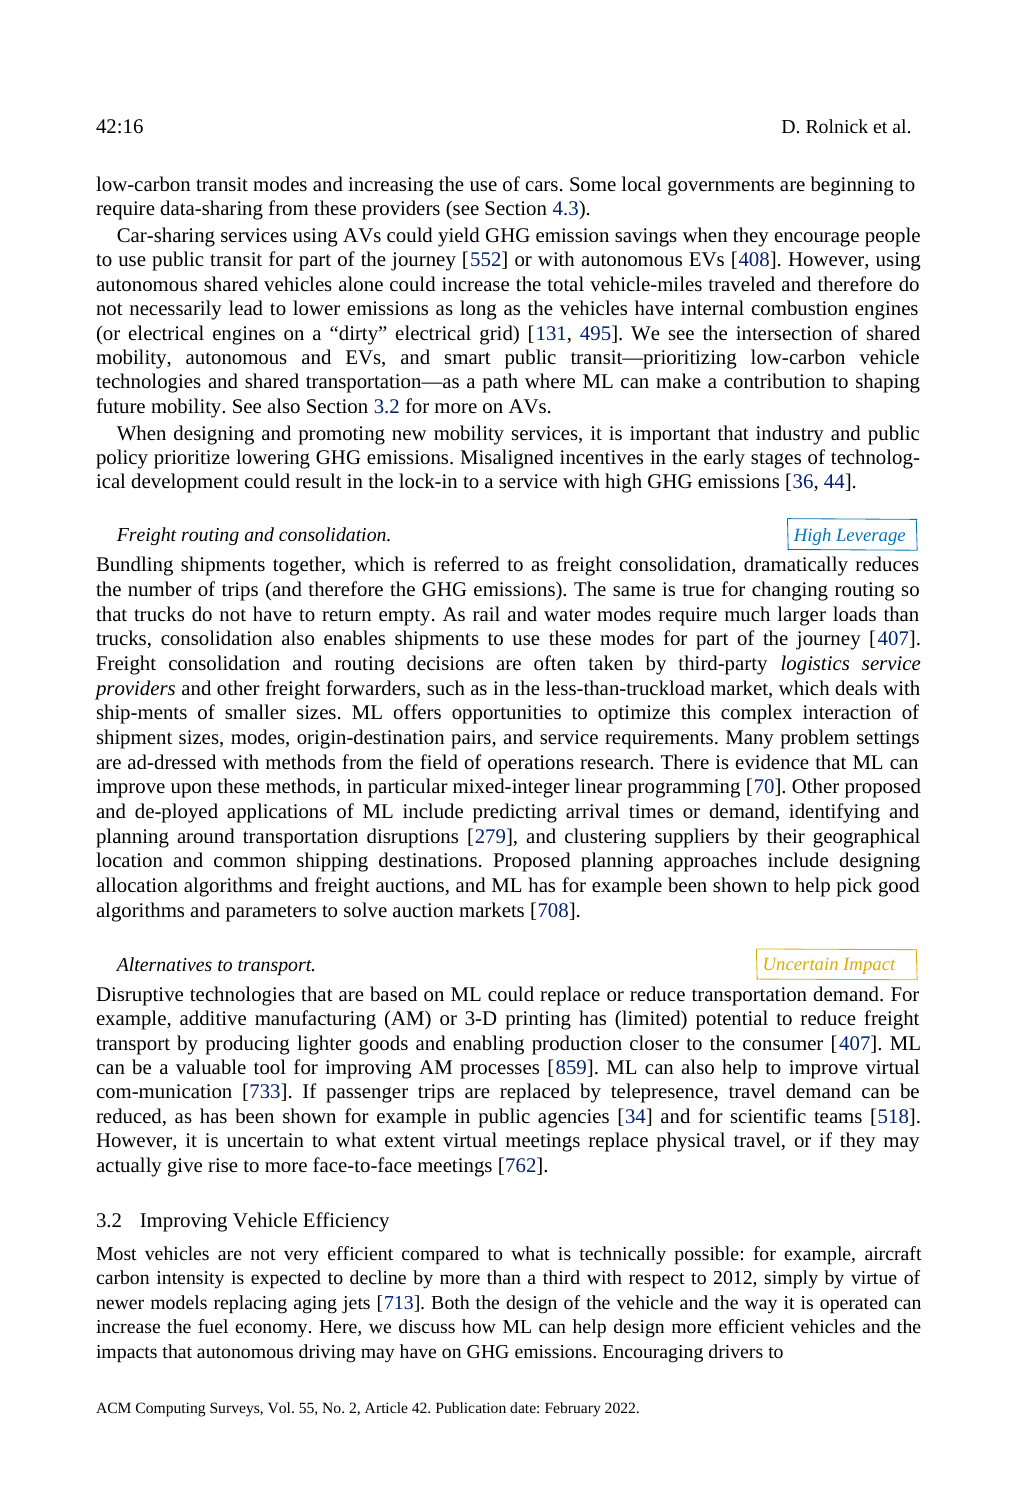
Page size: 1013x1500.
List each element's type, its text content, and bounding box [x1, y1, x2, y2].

text ACM Computing Surveys, Vol. 55, No. 2, Article 42. Publication date: February 2022. [96, 1399, 923, 1417]
text High Leverage [794, 524, 923, 545]
text Most vehicles are not very efficient compared to what is technically possible: for example, aircraft carbon intensity is expected to decline by more than a third with respect to 2012, simply by virtue of newer models replacing aging jets [713]. Both the design of the vehicle and the way it is operated can increase the fuel economy. Here, we discuss how ML can help design more efficient vehicles and the impacts that autonomous driving may have on GHG emissions. Encouraging drivers to [96, 1241, 923, 1363]
text When designing and promoting new mobility services, it is important that industry and public policy prioritize lowering GHG emissions. Misaligned incentives in the early stages of technolog-ical development could result in the lock-in to a service with high GHG emissions [36, 44]. [96, 421, 921, 493]
text Freight routing and consolidation. [117, 523, 719, 546]
text Alternatives to transport. [117, 953, 687, 976]
text Car-sharing services using AVs could yield GHG emission savings when they encourage people to use public transit for part of the journey [552] or with autonomous EVs [408]. However, using autonomous shared vehicles alone could increase the total vehicle-miles traveled and therefore do not necessarily lead to lower emissions as long as the vehicles have internal combustion engines (or electrical engines on a “dirty” electrical grid) [131, 495]. We see the intersection of shared mobility, autonomous and EVs, and smart public transit—prioritizing low-carbon vehicle technologies and shared transportation—as a path where ML can make a contribution to shaping future mobility. See also Section 3.2 for more on AVs. [96, 223, 921, 418]
text Bundling shipments together, which is referred to as freight consolidation, dramatically reduces the number of trips (and therefore the GHG emissions). The same is true for changing routing so that trucks do not have to return empty. As rail and water modes require much larger loads than trucks, consolidation also enables shipments to use these modes for part of the journey [407]. Freight consolidation and routing decisions are often taken by third-party logistics service providers and other freight forwarders, such as in the less-than-truckload market, which deals with ship-ments of smaller sizes. ML offers opportunities to optimize this complex interaction of shipment sizes, modes, origin-destination pairs, and service requirements. Many problem settings are ad-dressed with methods from the field of operations research. There is evidence that ML can improve upon these methods, in particular mixed-integer linear programming [70]. Other proposed and de-ployed applications of ML include predicting arrival times or demand, identifying and planning around transportation disruptions [279], and clustering suppliers by their geographical location and common shipping destinations. Proposed planning approaches include designing allocation algorithms and freight auctions, and ML has for example been shown to help pick good algorithms and parameters to solve auction markets [708]. [96, 552, 921, 922]
text Uncertain Impact [762, 953, 923, 975]
text Disruptive technologies that are based on ML could replace or reduce transportation demand. For example, additive manufacturing (AM) or 3-D printing has (limited) potential to reduce freight transport by producing lighter goods and enabling production closer to the consumer [407]. ML can be a valuable tool for improving AM processes [859]. ML can also help to improve virtual com-munication [733]. If passenger trips are replaced by telepresence, travel demand can be reduced, as has been shown for example in public agencies [34] and for scientific teams [518]. However, it is uncertain to what extent virtual meetings replace physical travel, or if they may actually give rise to more face-to-face meetings [762]. [96, 982, 921, 1177]
text 3.2 Improving Vehicle Efficiency [96, 1208, 923, 1232]
text low-carbon transit modes and increasing the use of cars. Some local governments are beginning to require data-sharing from these providers (see Section 4.3). [96, 173, 917, 219]
text 42:16 D. Rolnick et al. [96, 114, 923, 138]
